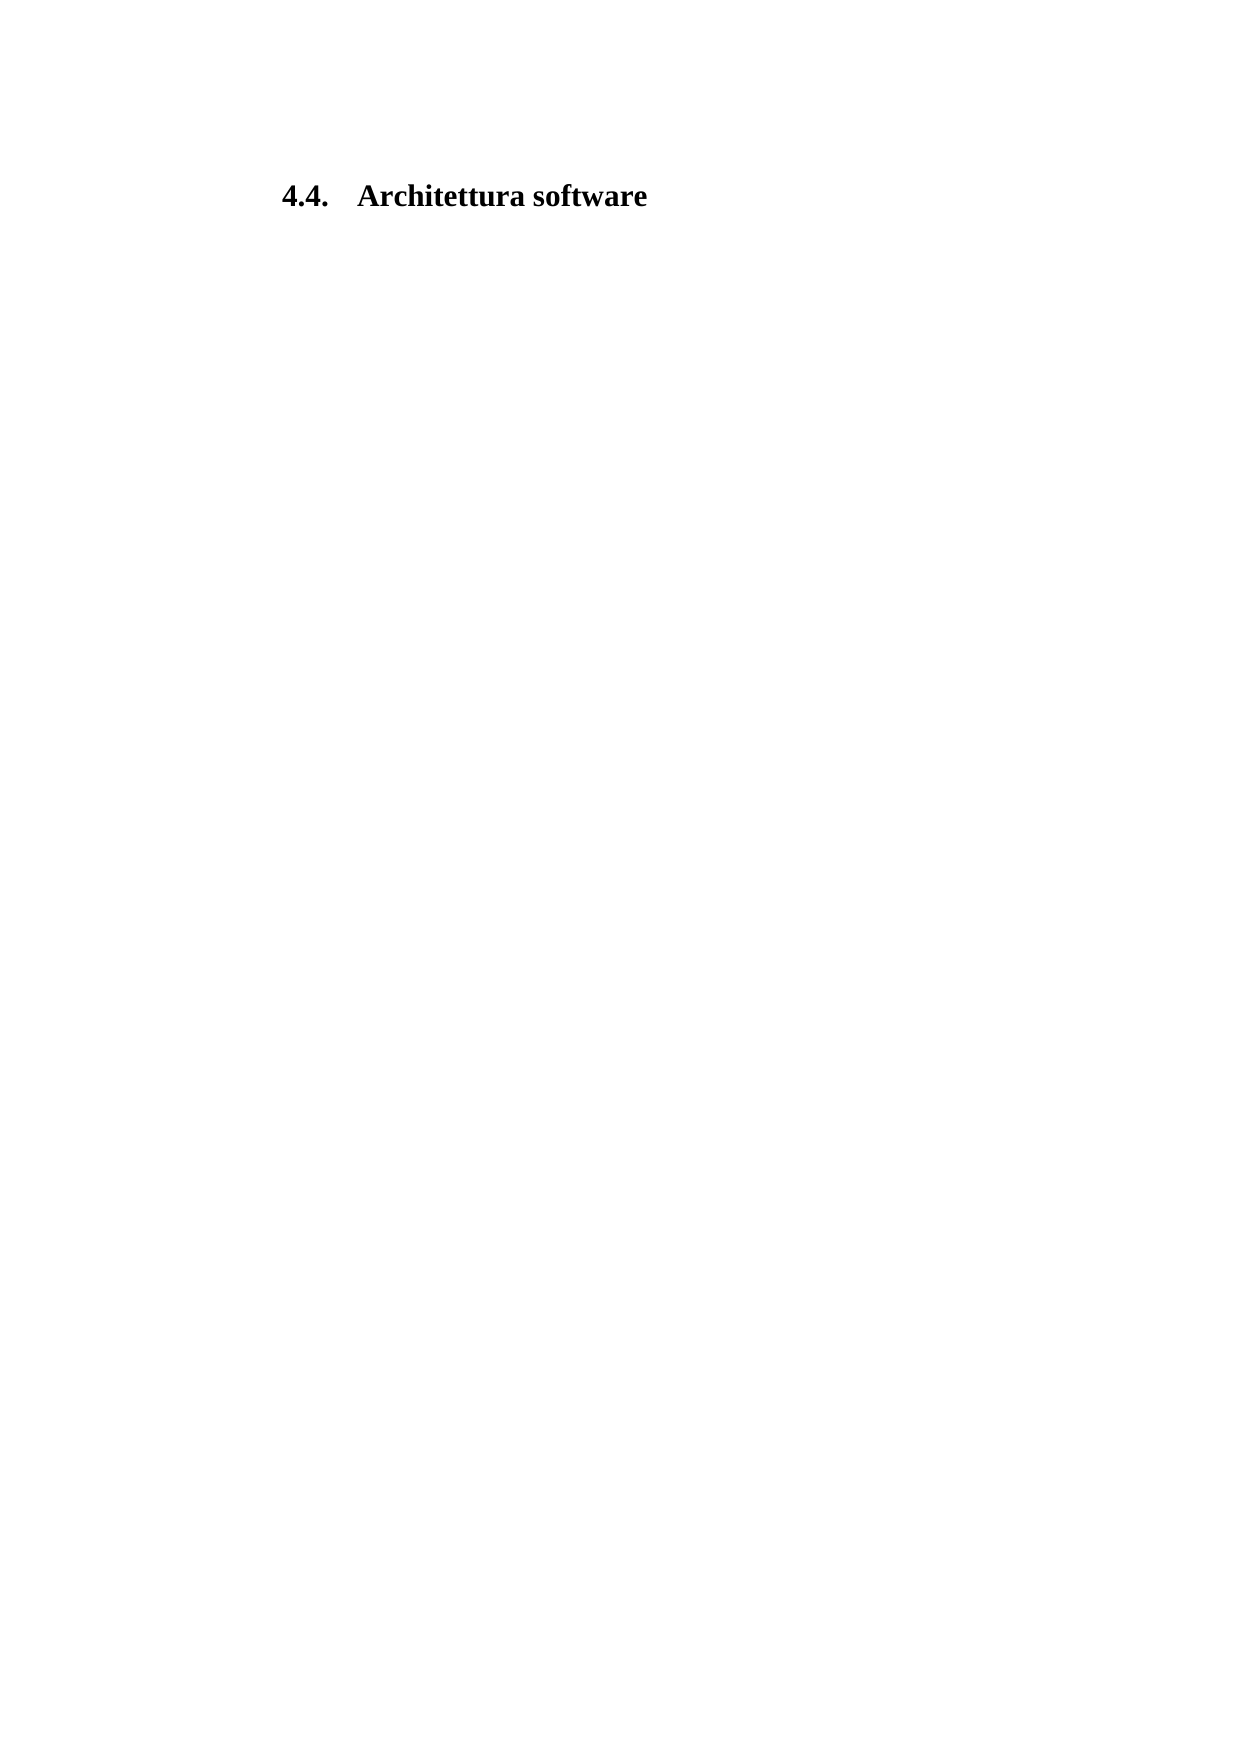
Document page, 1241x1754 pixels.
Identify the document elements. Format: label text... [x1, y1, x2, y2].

subtitle Architettura software [282, 177, 1033, 213]
